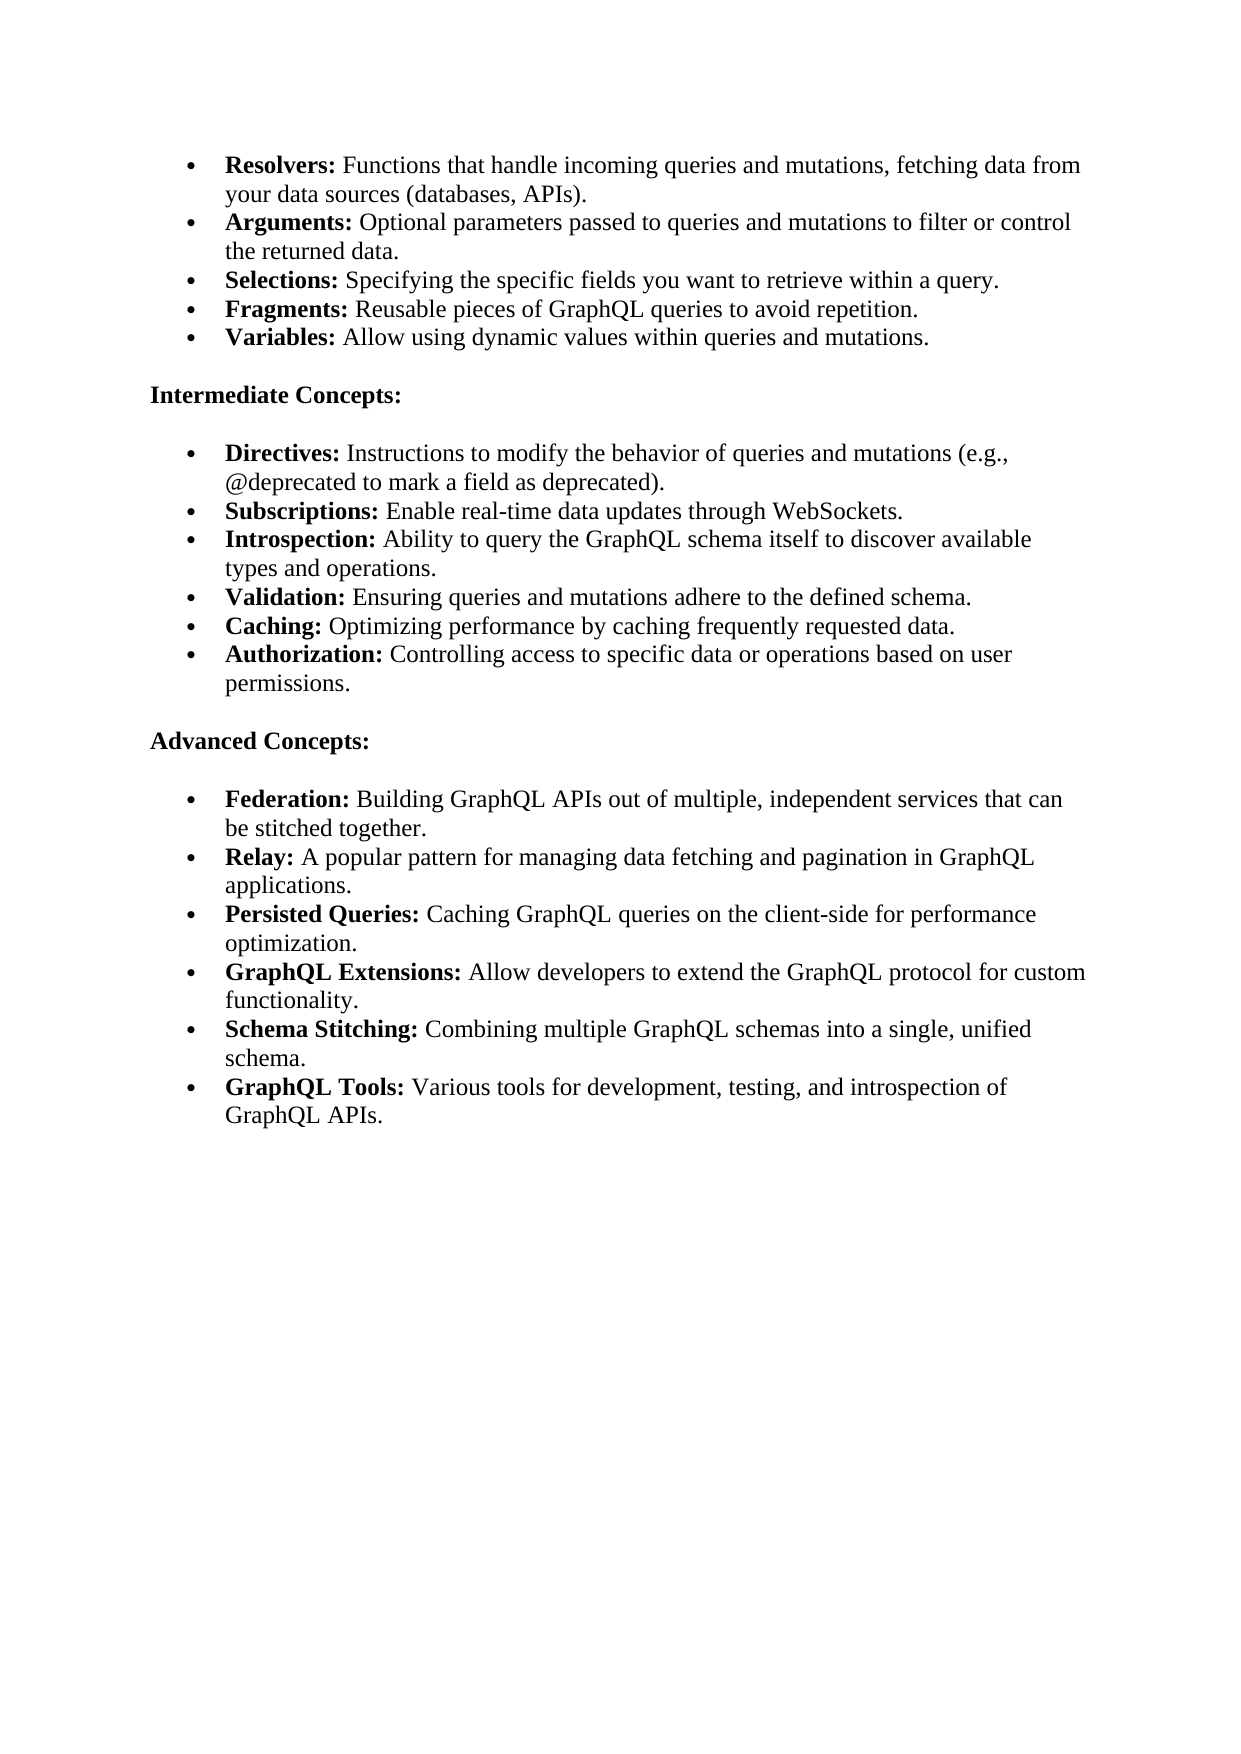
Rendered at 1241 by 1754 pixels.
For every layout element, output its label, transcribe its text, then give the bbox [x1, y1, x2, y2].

text Intermediate Concepts: [150, 380, 1090, 409]
list GraphQL Extensions: Allow developers to extend the GraphQL protocol for custom functionality. [187, 957, 1090, 1014]
text Advanced Concepts: [150, 726, 1090, 755]
list Fragments: Reusable pieces of GraphQL queries to avoid repetition. [187, 294, 1090, 322]
list Relay: A popular pattern for managing data fetching and pagination in GraphQL applications. [187, 842, 1090, 899]
list Selections: Specifying the specific fields you want to retrieve within a query. [187, 265, 1090, 294]
list Persisted Queries: Caching GraphQL queries on the client-side for performance optimization. [187, 899, 1090, 957]
list Validation: Ensuring queries and mutations adhere to the defined schema. [187, 582, 1090, 611]
list Variables: Allow using dynamic values within queries and mutations. [187, 322, 1090, 351]
list Caching: Optimizing performance by caching frequently requested data. [187, 611, 1090, 639]
list GraphQL Tools: Various tools for development, testing, and introspection of GraphQL APIs. [187, 1072, 1090, 1129]
list Directives: Instructions to modify the behavior of queries and mutations (e.g., @deprecated to mark a field as deprecated). [187, 438, 1090, 496]
list Authorization: Controlling access to specific data or operations based on user permissions. [187, 639, 1090, 697]
list Introspection: Ability to query the GraphQL schema itself to discover available types and operations. [187, 524, 1090, 582]
list Resolvers: Functions that handle incoming queries and mutations, fetching data from your data sources (databases, APIs). [187, 150, 1090, 207]
list Subscriptions: Enable real-time data updates through WebSockets. [187, 496, 1090, 524]
list Schema Stitching: Combining multiple GraphQL schemas into a single, unified schema. [187, 1014, 1090, 1072]
list Arguments: Optional parameters passed to queries and mutations to filter or control the returned data. [187, 207, 1090, 265]
list Federation: Building GraphQL APIs out of multiple, independent services that can be stitched together. [187, 784, 1090, 842]
